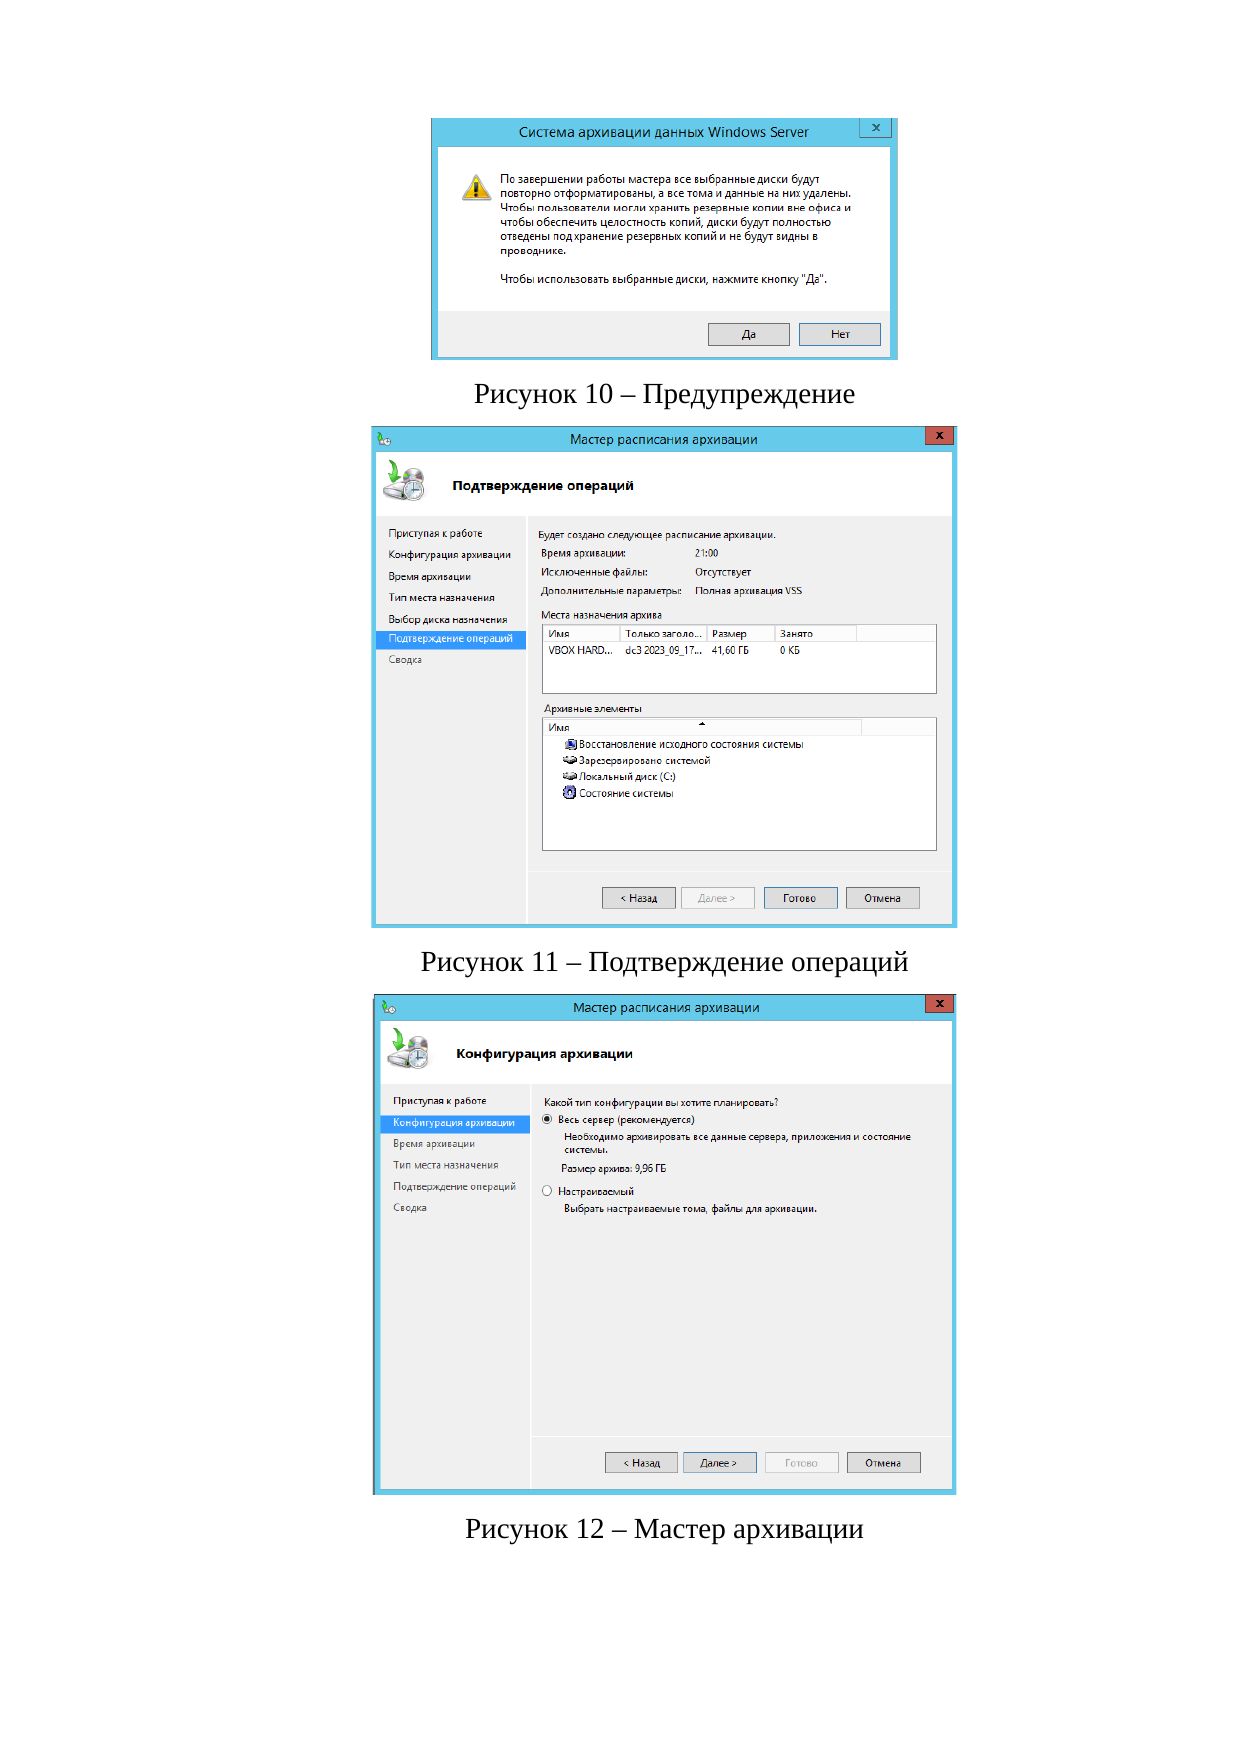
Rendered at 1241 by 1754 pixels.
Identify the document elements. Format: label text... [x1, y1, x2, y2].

text Рисунок 11 – Подтверждение операций [177, 944, 1152, 978]
picture [372, 994, 957, 1495]
text Рисунок 12 – Мастер архивации [177, 1511, 1152, 1545]
text Рисунок 10 – Предупреждение [177, 376, 1152, 410]
picture [371, 426, 958, 928]
picture [431, 118, 898, 360]
